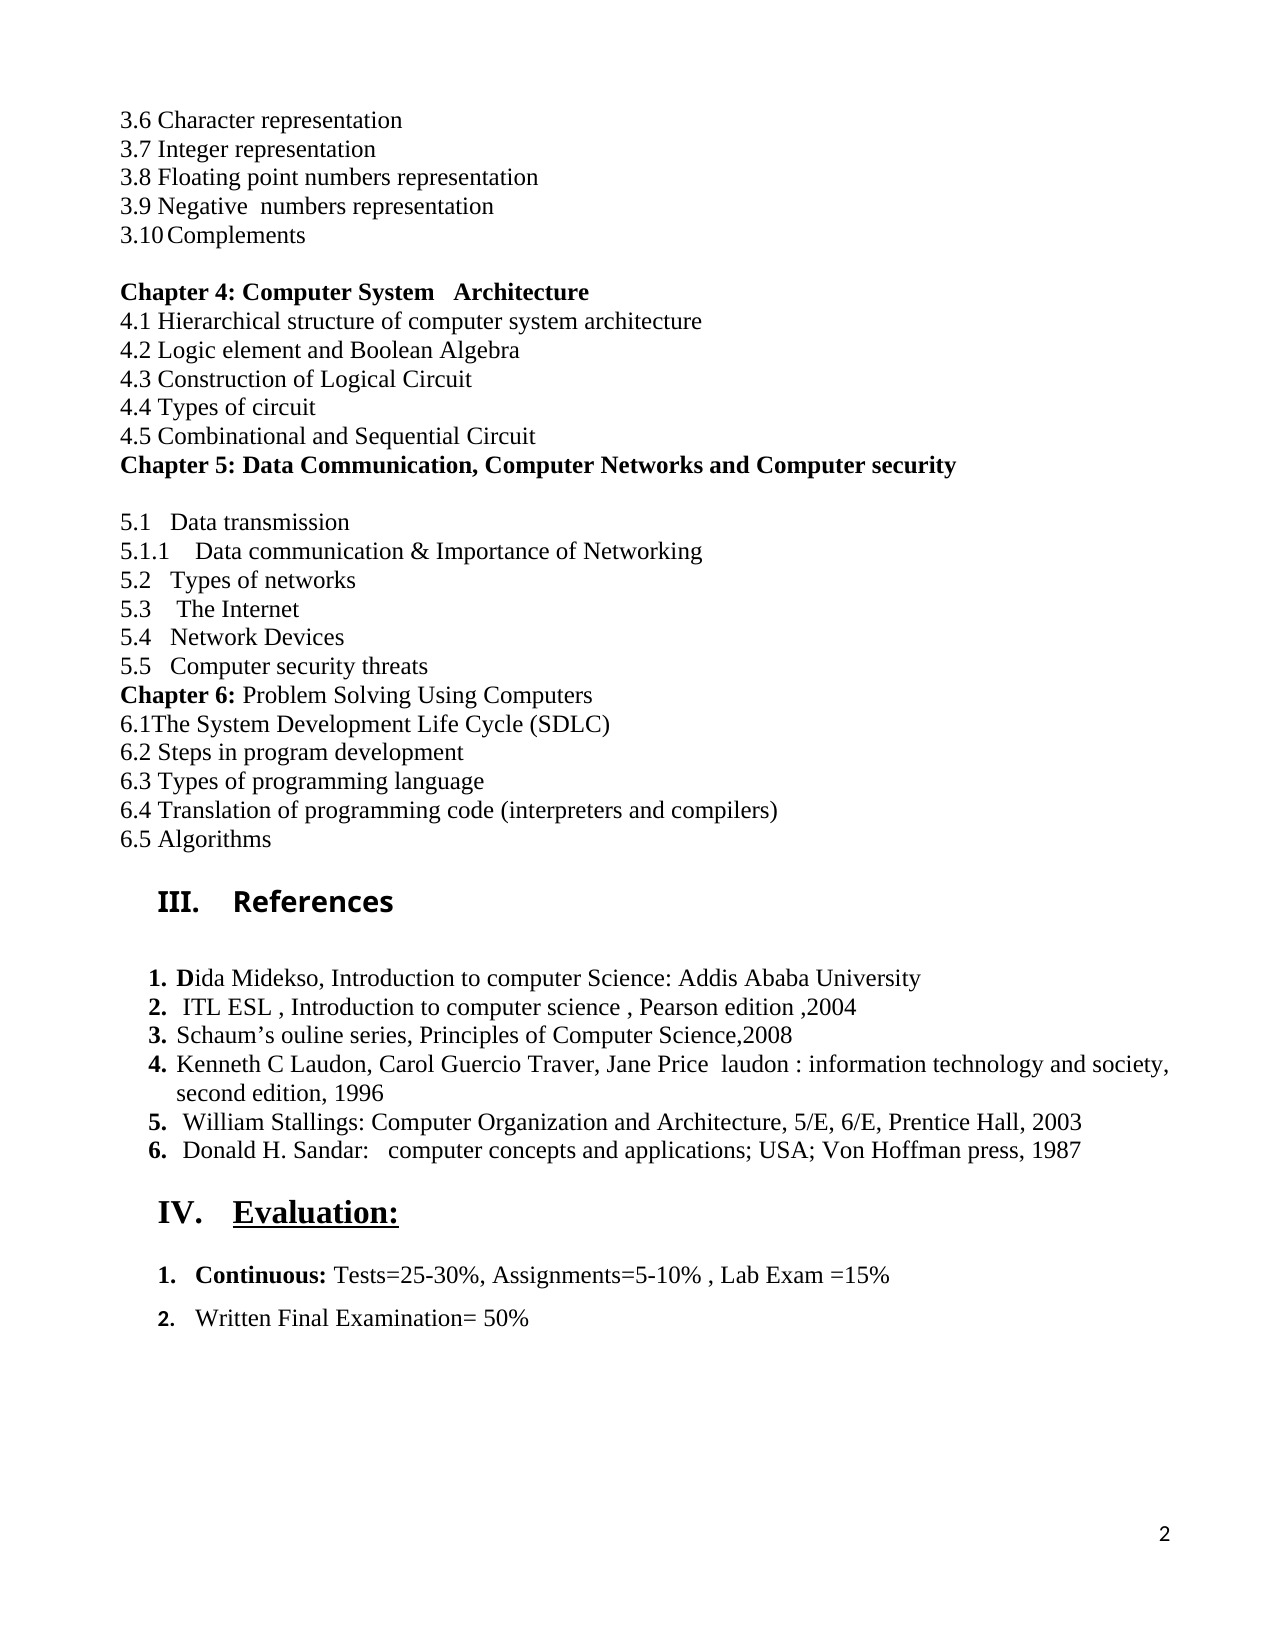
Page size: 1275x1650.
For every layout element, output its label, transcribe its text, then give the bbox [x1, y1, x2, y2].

list Types of networks [120, 565, 1170, 594]
list Combinational and Sequential Circuit [120, 421, 1170, 450]
list ITL ESL , Introduction to computer science , Pearson edition ,2004 [148, 992, 1170, 1020]
list Continuous: Tests=25-30%, Assignments=5-10% , Lab Exam =15% [157, 1260, 1170, 1289]
list Negative numbers representation [120, 191, 1170, 220]
list Types of programming language [120, 766, 1170, 795]
list Construction of Logical Circuit [120, 364, 1170, 392]
list Data communication & Importance of Networking [120, 536, 1170, 565]
list Evaluation: [157, 1193, 1170, 1231]
list Complements [120, 220, 1170, 249]
list Network Devices [120, 622, 1170, 651]
list Written Final Examination= 50% [157, 1303, 1170, 1332]
list Types of circuit [120, 392, 1170, 421]
list Data transmission [120, 507, 1170, 536]
list Floating point numbers representation [120, 162, 1170, 191]
list Kenneth C Laudon, Carol Guercio Traver, Jane Price laudon : information technology and society, second edition, 1996 [148, 1049, 1170, 1107]
list References [157, 881, 1170, 921]
list William Stallings: Computer Organization and Architecture, 5/E, 6/E, Prentice Hall, 2003 [148, 1107, 1170, 1135]
list Character representation [120, 105, 1170, 134]
list Donald H. Sandar: computer concepts and applications; USA; Von Hoffman press, 1987 [148, 1135, 1170, 1164]
list Hierarchical structure of computer system architecture [120, 306, 1170, 335]
list Translation of programming code (interpreters and compilers) [120, 795, 1170, 824]
text 6.1The System Development Life Cycle (SDLC) [120, 709, 1170, 737]
text Chapter 6: Problem Solving Using Computers [120, 680, 1170, 709]
list Schaum’s ouline series, Principles of Computer Science,2008 [148, 1020, 1170, 1049]
list Computer security threats [120, 651, 1170, 680]
text Chapter 4: Computer System Architecture [120, 277, 1170, 306]
list Integer representation [120, 134, 1170, 162]
list Algorithms [120, 824, 1170, 852]
text Chapter 5: Data Communication, Computer Networks and Computer security [120, 450, 1170, 479]
list The Internet [120, 594, 1170, 622]
list Dida Midekso, Introduction to computer Science: Addis Ababa University [148, 963, 1170, 992]
list Steps in program development [120, 737, 1170, 766]
list Logic element and Boolean Algebra [120, 335, 1170, 364]
